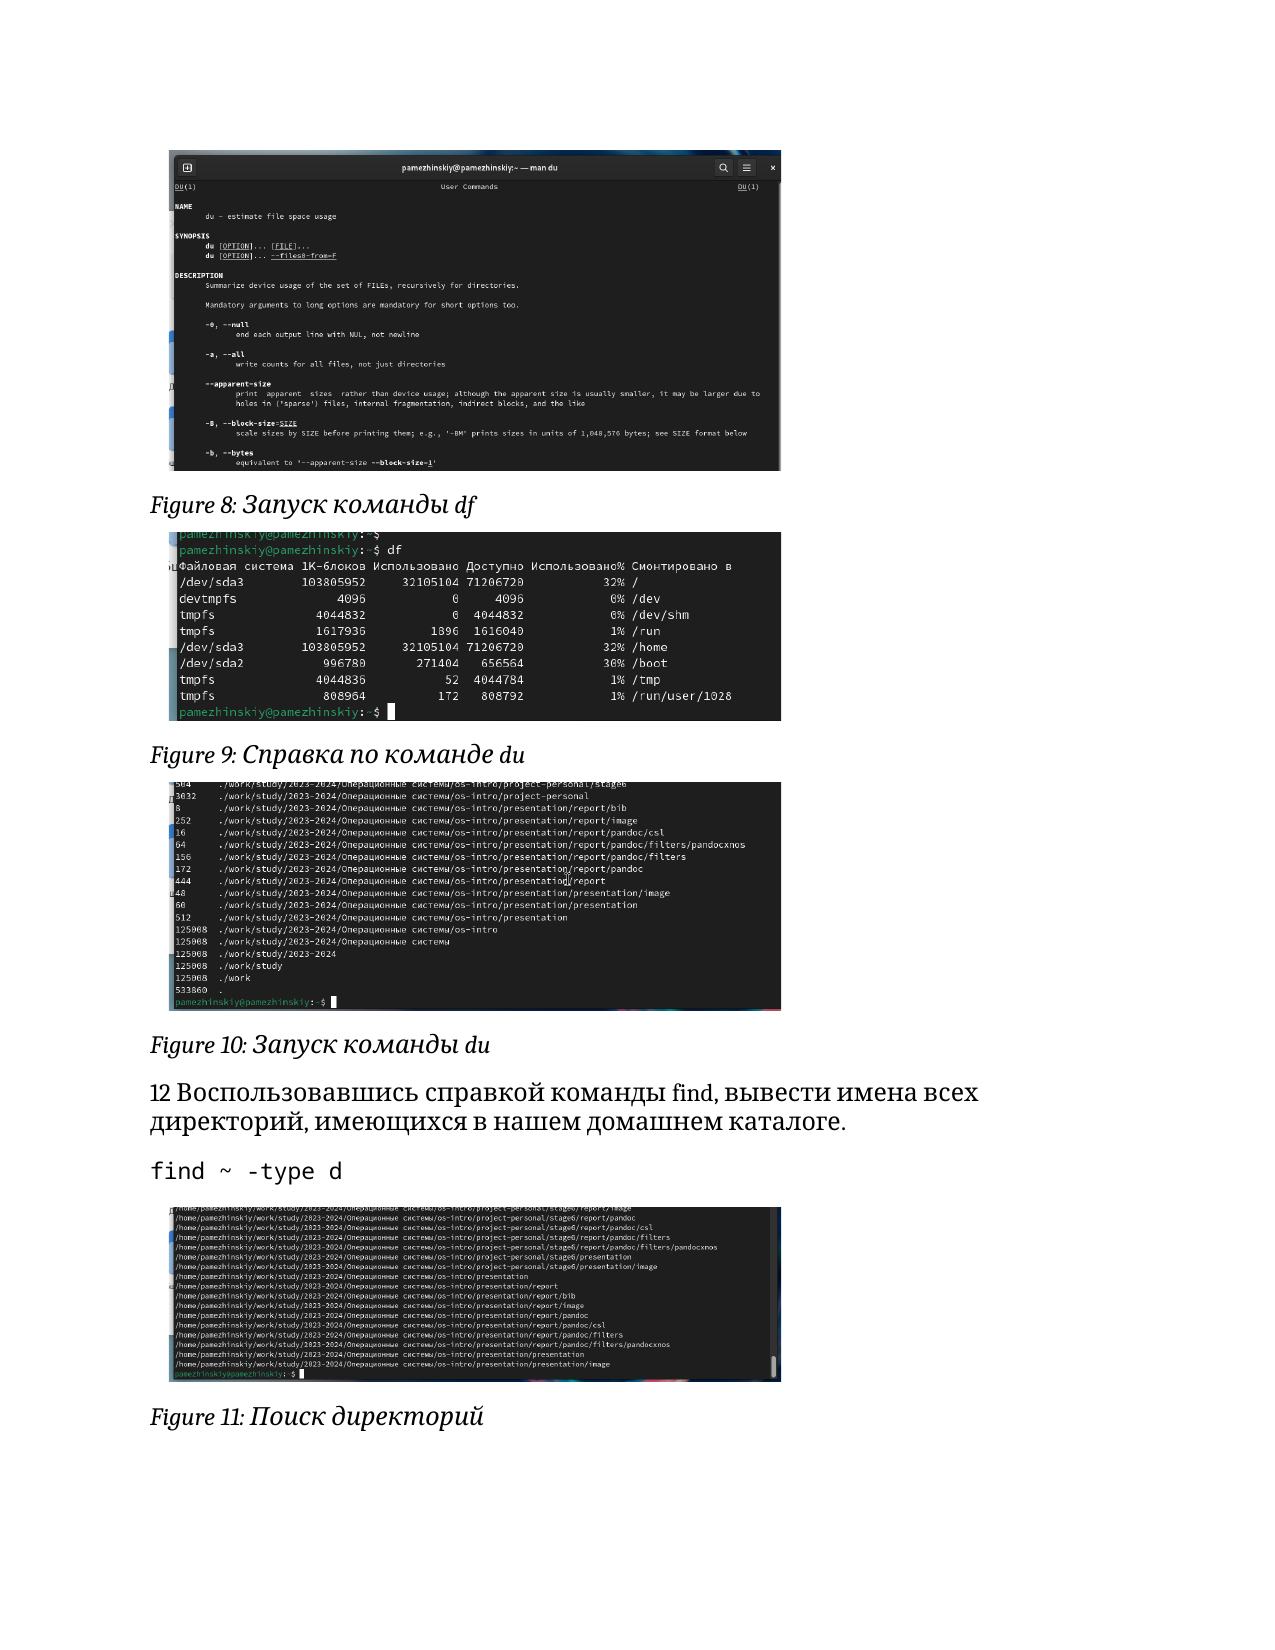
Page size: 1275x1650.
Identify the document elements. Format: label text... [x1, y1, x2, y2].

picture [168, 1207, 782, 1382]
text Figure 11: Поиск директорий [150, 1402, 1125, 1431]
text find ~ -type d [150, 1155, 1125, 1186]
text Figure 8: Запуск команды df [150, 491, 1125, 520]
picture [168, 782, 782, 1011]
text Figure 9: Справка по команде du [150, 741, 1125, 770]
text 12 Воспользовавшись справкой команды find, вывести имена всех директорий, имеющихся в нашем домашнем каталоге. [150, 1079, 1125, 1136]
picture [168, 532, 782, 721]
picture [168, 150, 782, 471]
text Figure 10: Запуск команды du [150, 1031, 1125, 1060]
